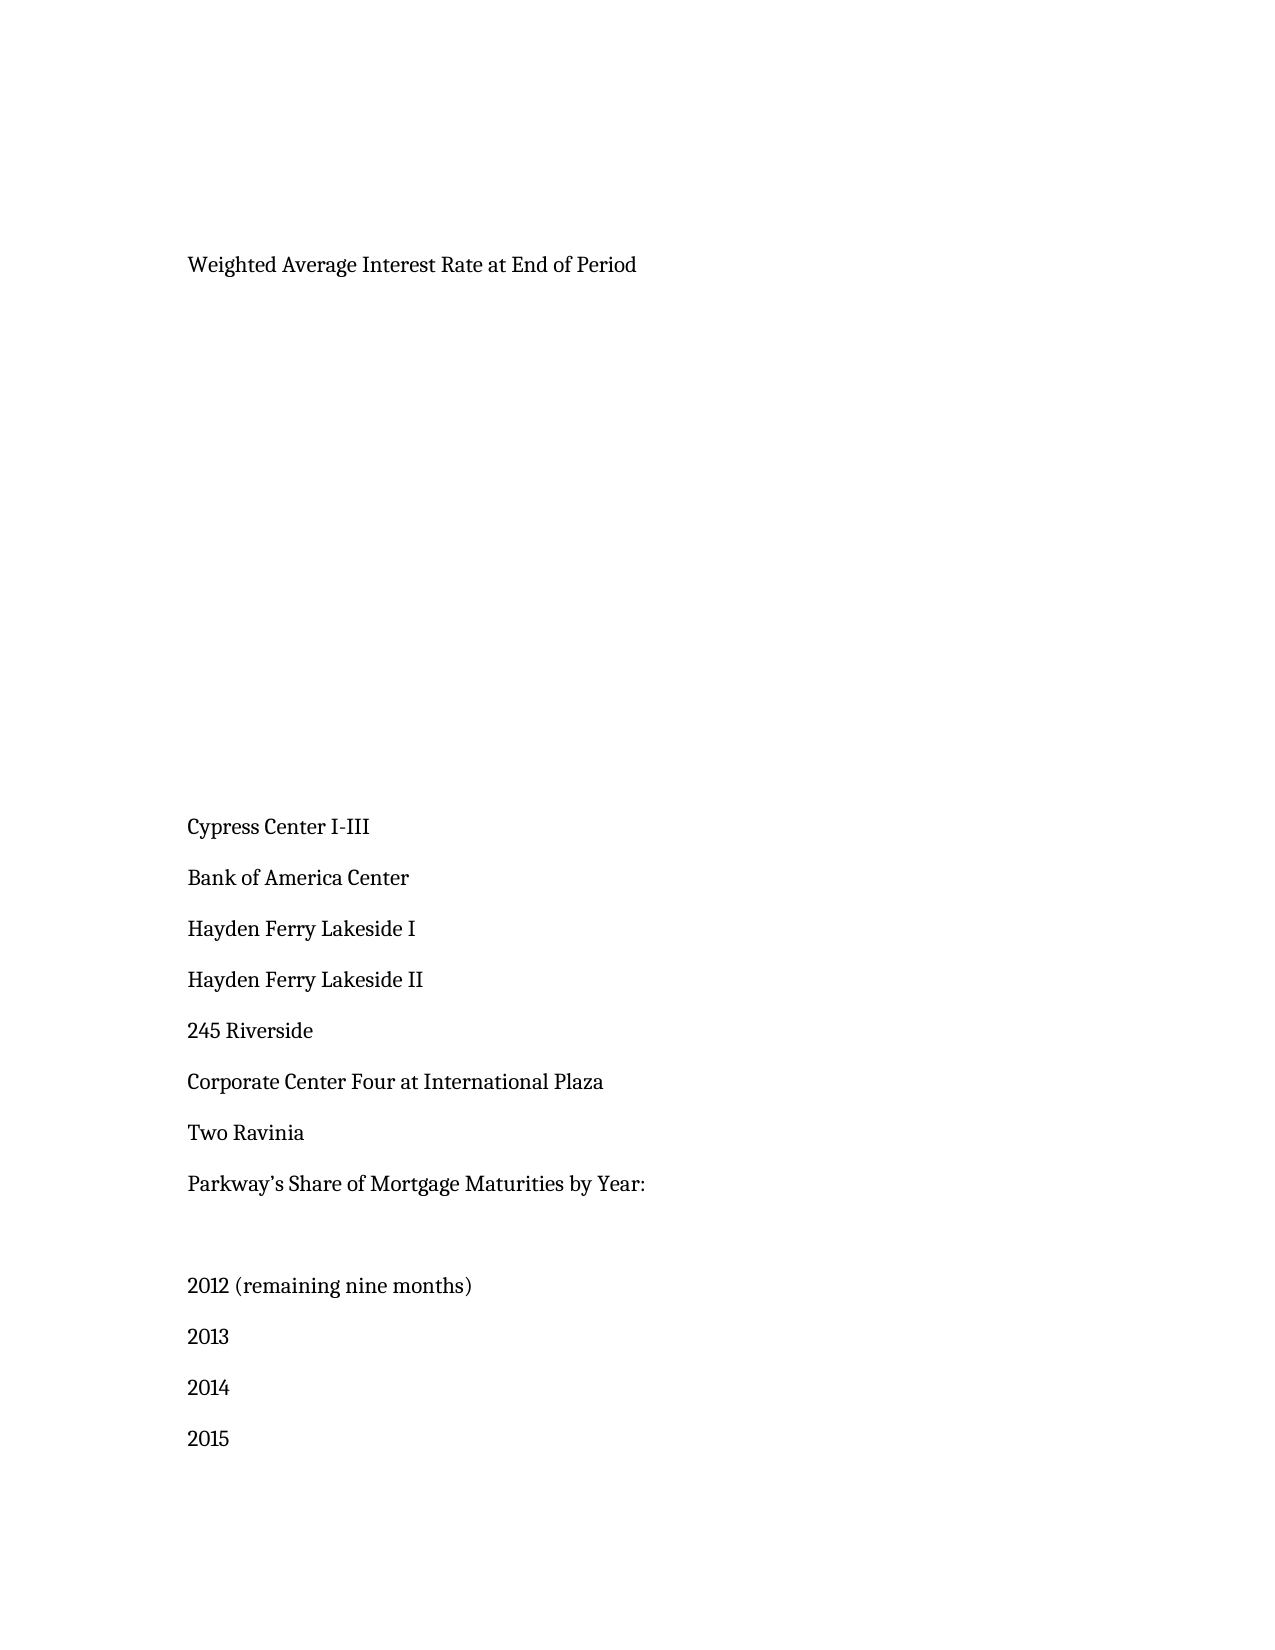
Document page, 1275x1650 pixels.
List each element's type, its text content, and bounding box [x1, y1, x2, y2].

text Hayden Ferry Lakeside II [187, 967, 1087, 993]
text 2012 (remaining nine months) [187, 1273, 1087, 1299]
text Parkway’s Share of Mortgage Maturities by Year: [187, 1171, 1087, 1197]
text 2015 [187, 1426, 1087, 1452]
text Weighted Average Interest Rate at End of Period [187, 252, 1087, 278]
text 2013 [187, 1324, 1087, 1350]
text Bank of America Center [187, 864, 1087, 891]
text 2014 [187, 1375, 1087, 1401]
text Cypress Center I-III [187, 813, 1087, 840]
text Hayden Ferry Lakeside I [187, 916, 1087, 942]
text Two Ravinia [187, 1120, 1087, 1146]
text Corporate Center Four at International Plaza [187, 1069, 1087, 1095]
text 245 Riverside [187, 1018, 1087, 1044]
